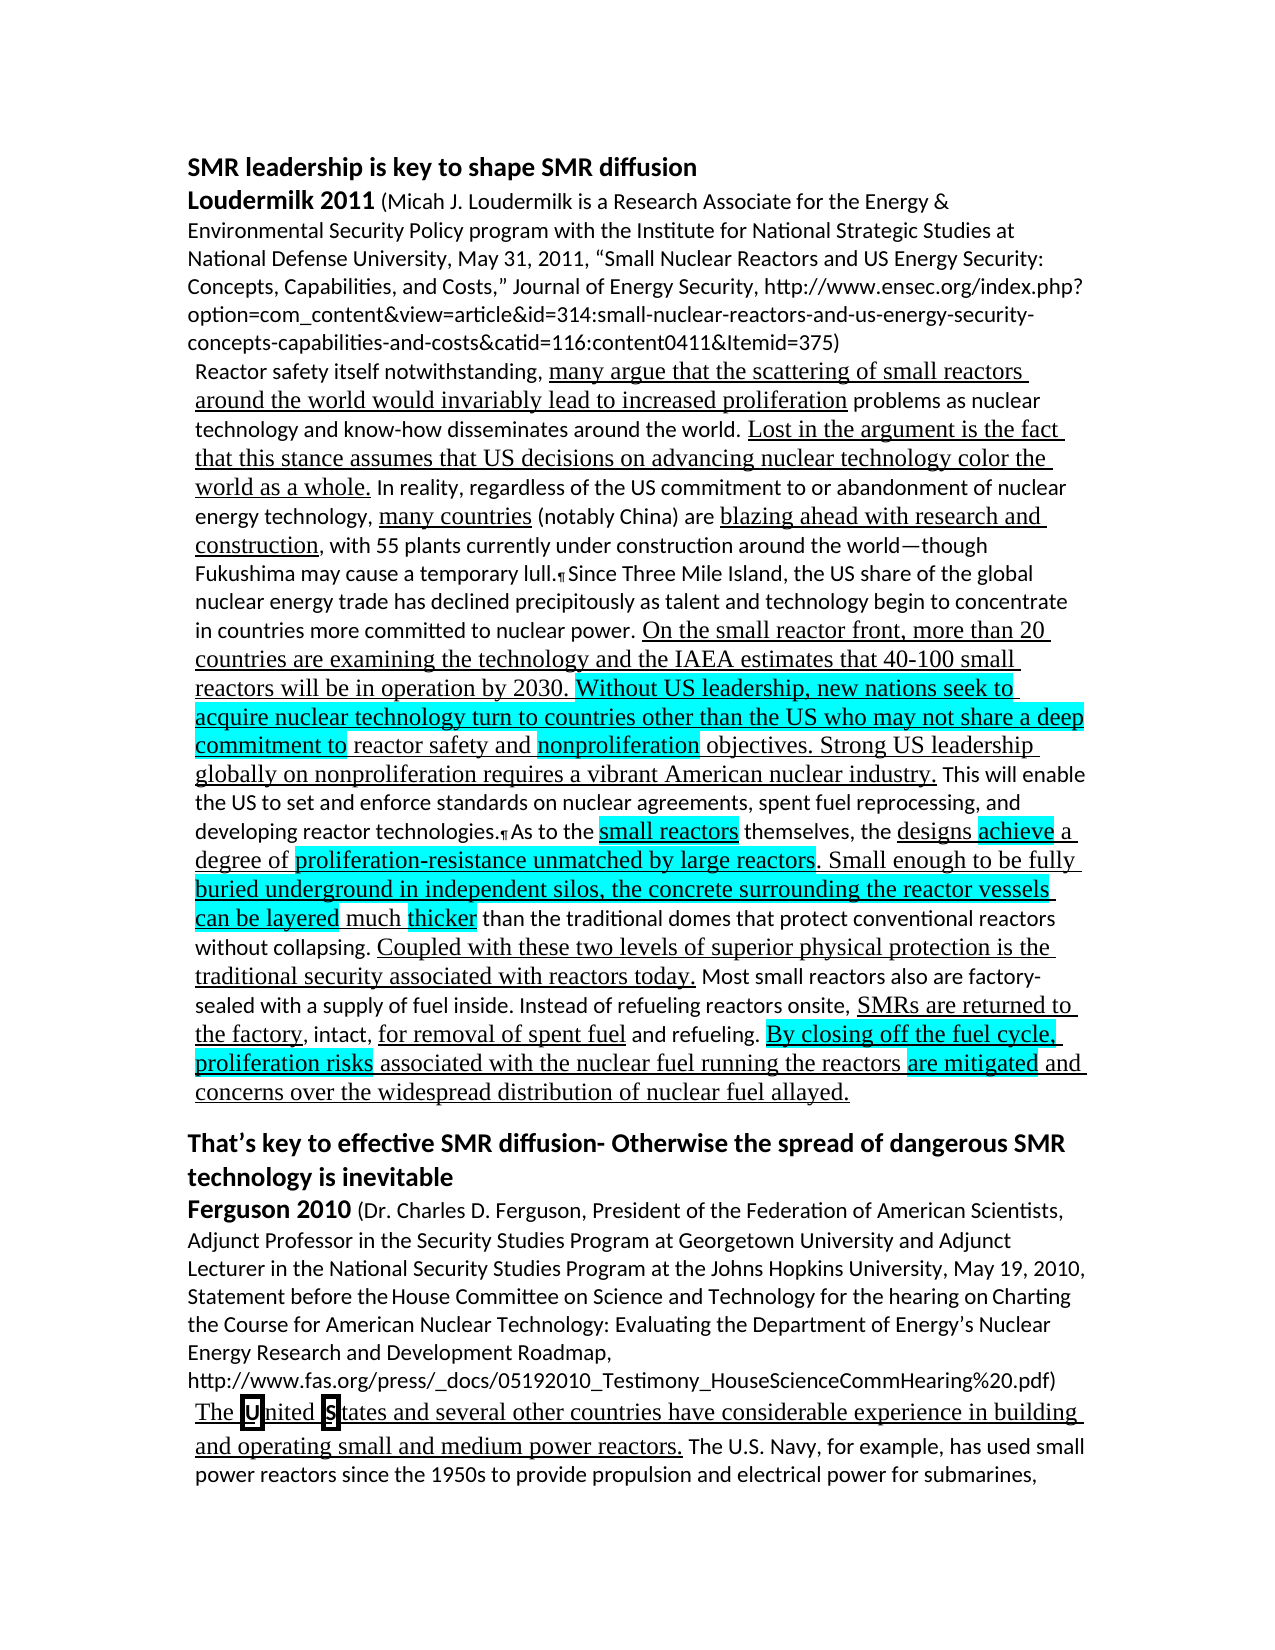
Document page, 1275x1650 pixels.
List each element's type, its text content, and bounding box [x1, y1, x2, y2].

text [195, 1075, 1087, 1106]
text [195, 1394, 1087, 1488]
text Loudermilk 2011 (Micah J. Loudermilk is a Research Associate for the Energy & Environmental Security Policy program with the Institute for National Strategic Studies at National Defense University, May 31, 2011, “Small Nuclear Reactors and US Energy Security: Concepts, Capabilities, and Costs,” Journal of Energy Security, http://www.ensec.org/index.php?option=com_content&view=article&id=314:small-nuclear-reactors-and-us-energy-security-concepts-capabilities-and-costs&catid=116:content0411&Itemid=375) [187, 183, 1087, 356]
subtitle That’s key to effective SMR diffusion- Otherwise the spread of dangerous SMR technology is inevitable [187, 1127, 1087, 1193]
text Reactor safety itself notwithstanding, many argue that the scattering of small reactors around the world would invariably lead to increased proliferation problems as nuclear technology and know-how disseminates around the world. Lost in the argument is the fact that this stance assumes that US decisions on advancing nuclear technology color the world as a whole. In reality, regardless of the US commitment to or abandonment of nuclear energy technology, many countries (notably China) are blazing ahead with research and construction, with 55 plants currently under construction around the world—though Fukushima may cause a temporary lull.¶ Since Three Mile Island, the US share of the global nuclear energy trade has declined precipitously as talent and technology begin to concentrate in countries more committed to nuclear power. On the small reactor front, more than 20 countries are examining the technology and the IAEA estimates that 40-100 small reactors will be in operation by 2030. Without US leadership, new nations seek to acquire nuclear technology turn to countries other than the US who may not share a deep commitment to reactor safety and nonproliferation objectives. Strong US leadership globally on nonproliferation requires a vibrant American nuclear industry. This will enable the US to set and enforce standards on nuclear agreements, spent fuel reprocessing, and developing reactor technologies.¶ As to the small reactors themselves, the designs achieve a degree of proliferation-resistance unmatched by large reactors. Small enough to be fully buried underground in independent silos, the concrete surrounding the reactor vessels can be layered much thicker than the traditional domes that protect conventional reactors without collapsing. Coupled with these two levels of superior physical protection is the traditional security associated with reactors today. Most small reactors also are factory-sealed with a supply of fuel inside. Instead of refueling reactors onsite, SMRs are returned to the factory, intact, for removal of spent fuel and refueling. By closing off the fuel cycle, proliferation risks associated with the nuclear fuel running the reactors are mitigated and concerns over the widespread distribution of nuclear fuel allayed. [195, 356, 1087, 1073]
subtitle SMR leadership is key to shape SMR diffusion [187, 150, 1087, 183]
text Ferguson 2010 (Dr. Charles D. Ferguson, President of the Federation of American Scientists, Adjunct Professor in the Security Studies Program at Georgetown University and Adjunct Lecturer in the National Security Studies Program at the Johns Hopkins University, May 19, 2010, Statement before the House Committee on Science and Technology for the hearing on Charting the Course for American Nuclear Technology: Evaluating the Department of Energy’s Nuclear Energy Research and Development Roadmap, http://www.fas.org/press/_docs/05192010_Testimony_HouseScienceCommHearing%20.pdf) [187, 1193, 1087, 1394]
